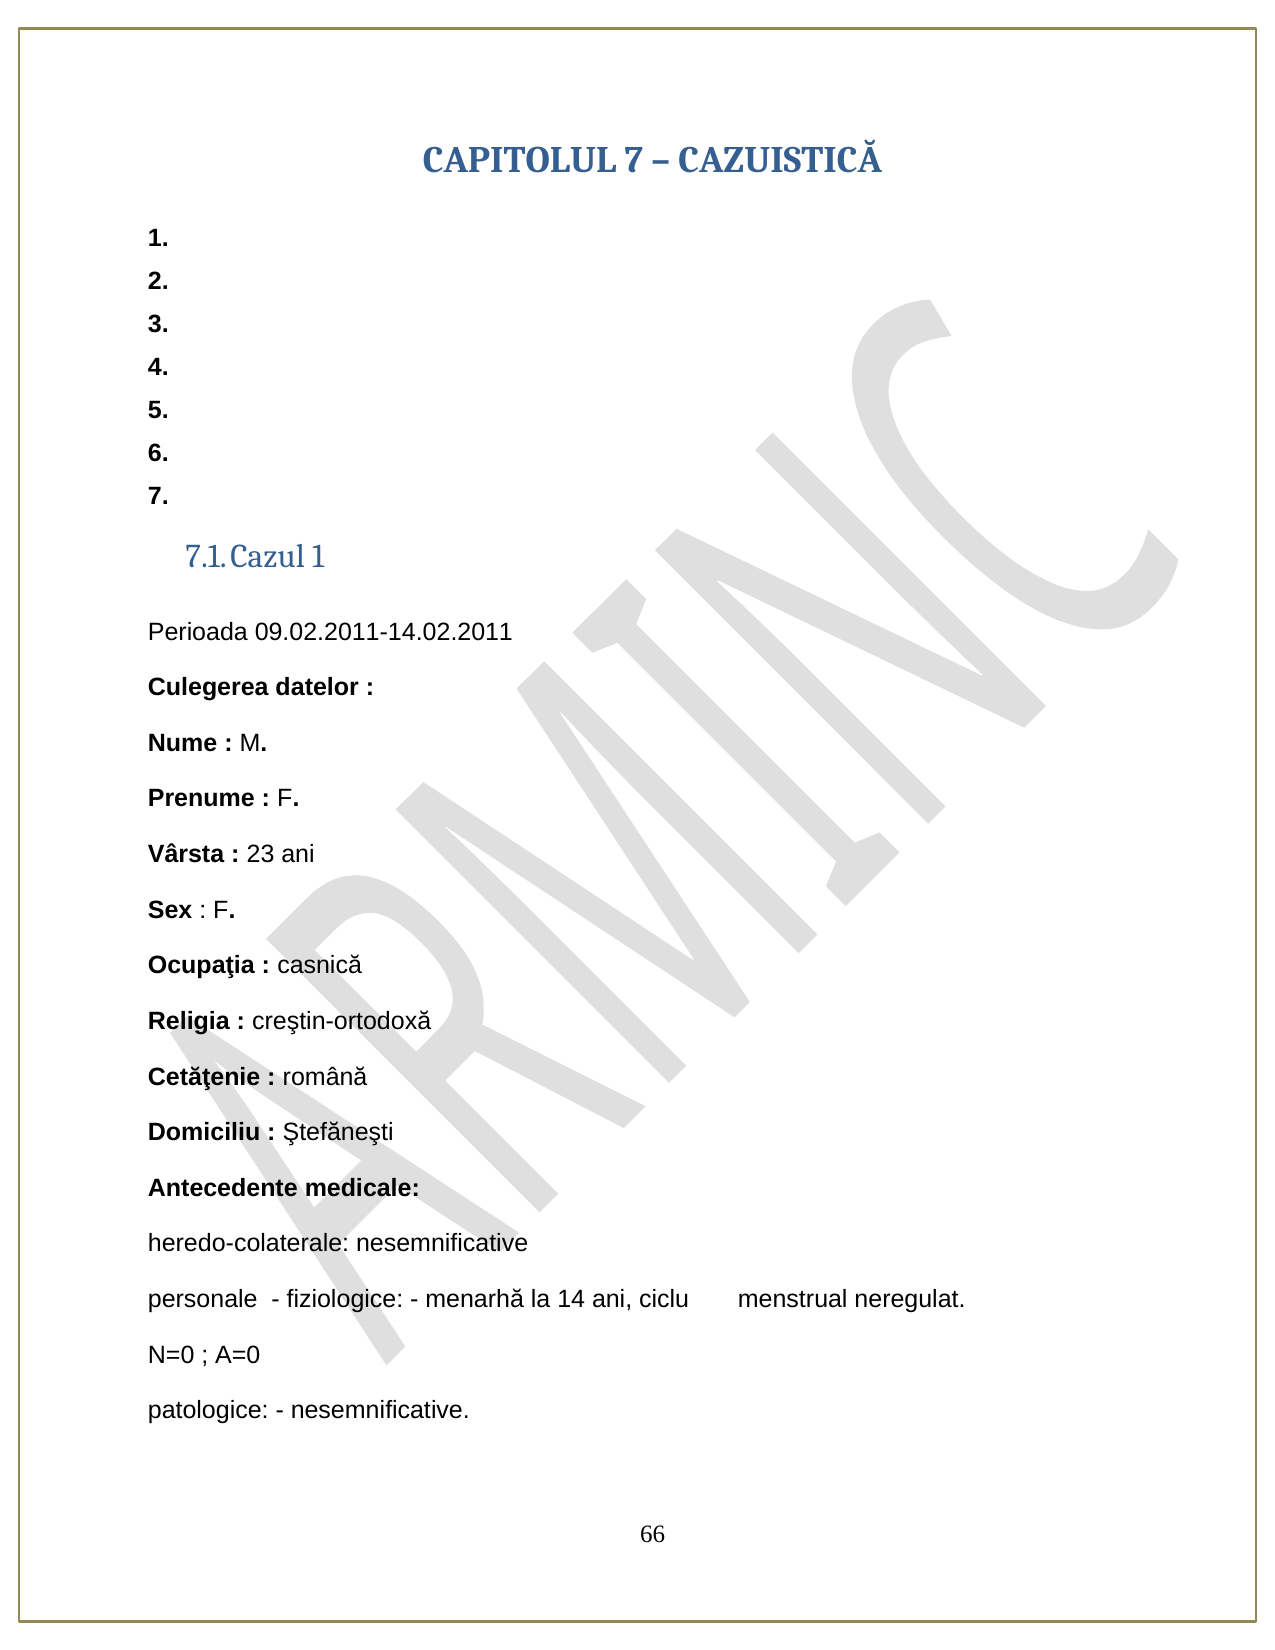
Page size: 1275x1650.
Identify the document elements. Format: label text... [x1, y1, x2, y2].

text Vârsta : 23 ani [148, 839, 1157, 868]
text heredo-colaterale: nesemnificative [148, 1228, 1157, 1257]
text Cetăţenie : română [148, 1062, 1157, 1090]
text Domiciliu : Ştefăneşti [148, 1117, 1157, 1146]
text personale - fiziologice: - menarhă la 14 ani, ciclu menstrual neregulat. [148, 1284, 1157, 1313]
subtitle CAPITOLUL 7 – CAZUISTICĂ [148, 138, 1157, 181]
text Prenume : F. [148, 783, 1157, 812]
text Antecedente medicale: [148, 1173, 1157, 1202]
text patologice: - nesemnificative. [148, 1395, 1157, 1424]
text Religia : creştin-ortodoxă [148, 1006, 1157, 1035]
text N=0 ; A=0 [148, 1340, 1157, 1368]
text Perioada 09.02.2011-14.02.2011 [148, 617, 1157, 645]
text Nume : M. [148, 728, 1157, 757]
text Sex : F. [148, 895, 1157, 923]
text Culegerea datelor : [148, 672, 1157, 701]
text Ocupaţia : casnică [148, 950, 1157, 979]
subtitle Cazul 1 [185, 537, 1157, 575]
